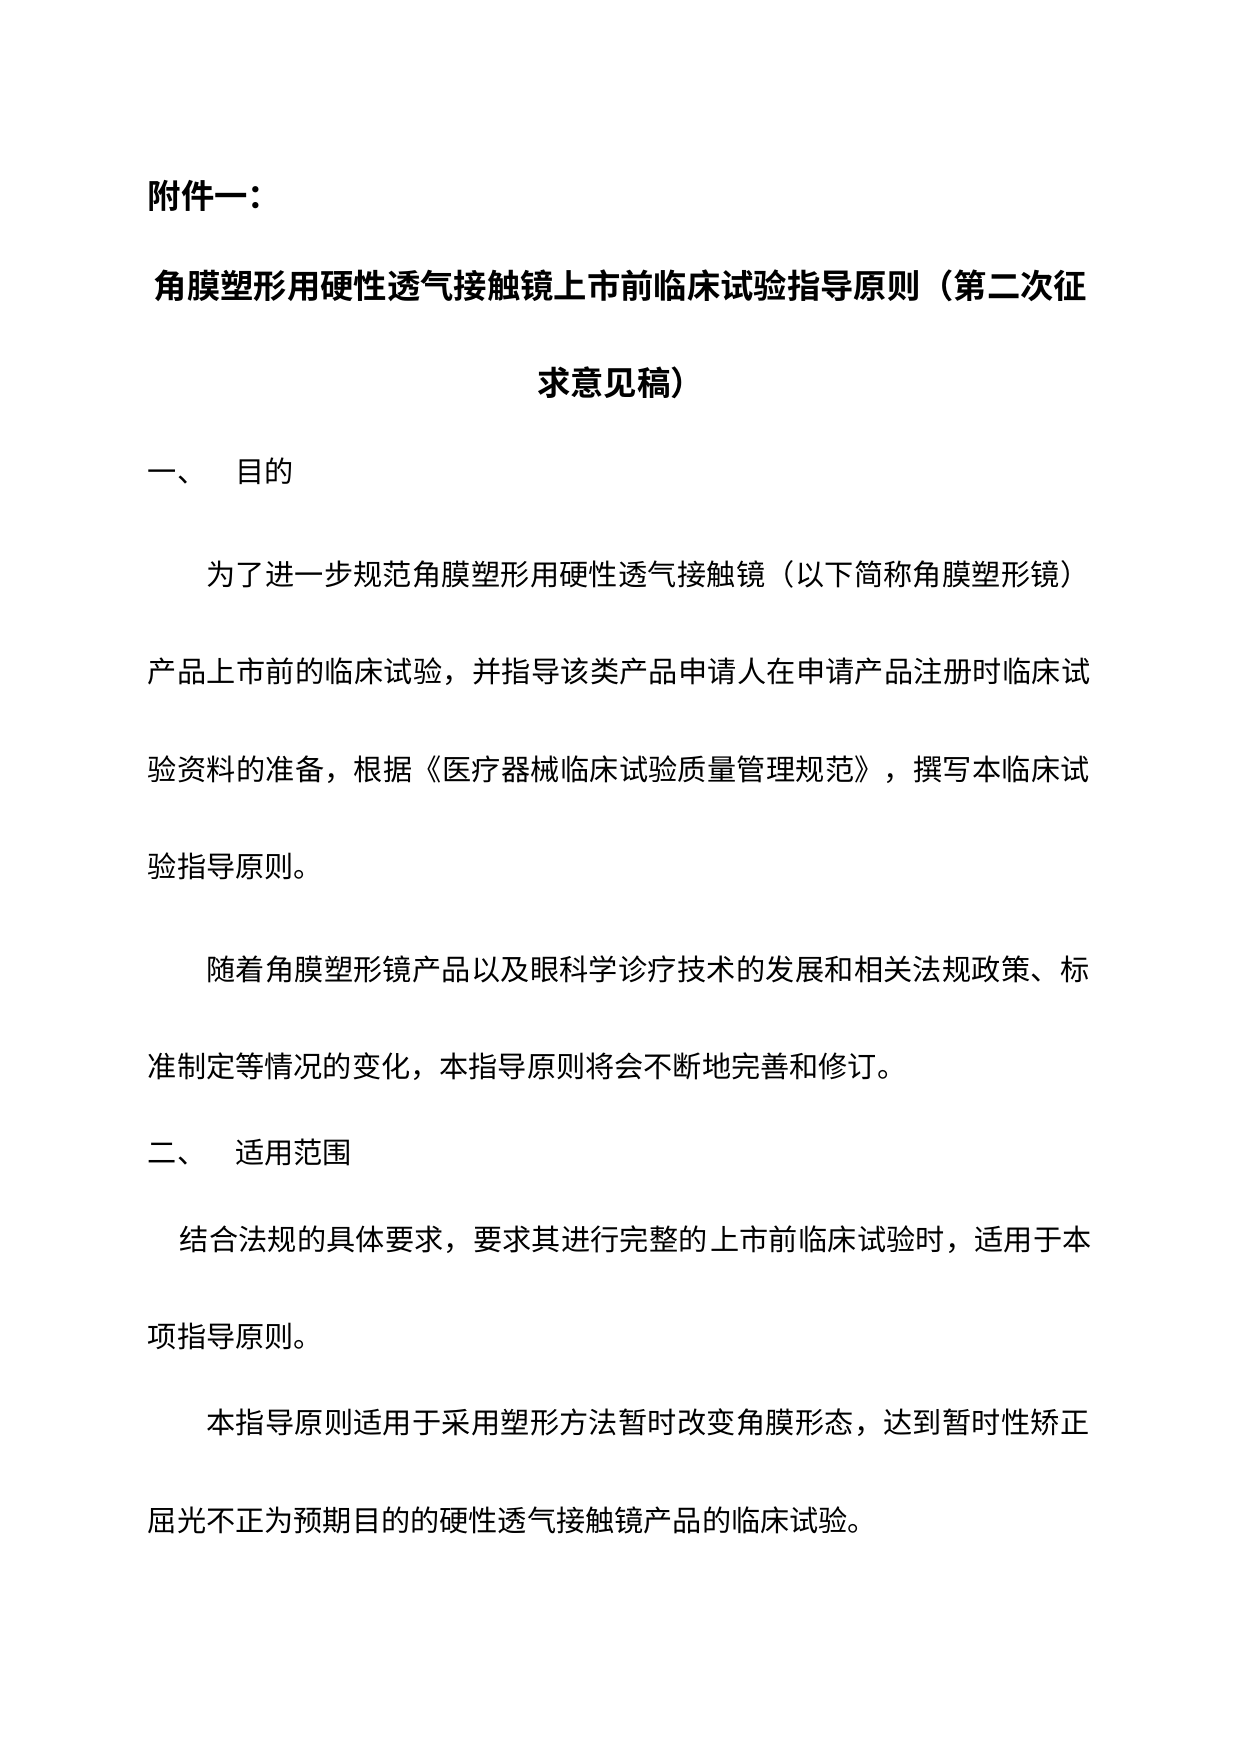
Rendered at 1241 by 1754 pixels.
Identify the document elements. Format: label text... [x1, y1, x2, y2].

text 随着角膜塑形镜产品以及眼科学诊疗技术的发展和相关法规政策、标准制定等情况的变化，本指导原则将会不断地完善和修订。 [148, 935, 1092, 1097]
text 为了进一步规范角膜塑形用硬性透气接触镜（以下简称角膜塑形镜）产品上市前的临床试验，并指导该类产品申请人在申请产品注册时临床试验资料的准备，根据《医疗器械临床试验质量管理规范》，撰写本临床试验指导原则。 [148, 540, 1092, 897]
text 角膜塑形用硬性透气接触镜上市前临床试验指导原则（第二次征求意见稿） [148, 251, 1092, 413]
text 附件一： [148, 162, 1092, 227]
text 结合法规的具体要求，要求其进行完整的上市前临床试验时，适用于本项指导原则。 [148, 1205, 1092, 1367]
text 本指导原则适用于采用塑形方法暂时改变角膜形态，达到暂时性矫正屈光不正为预期目的的硬性透气接触镜产品的临床试验。 [148, 1388, 1092, 1551]
list 目的 [148, 438, 1092, 503]
list 适用范围 [148, 1118, 1092, 1183]
